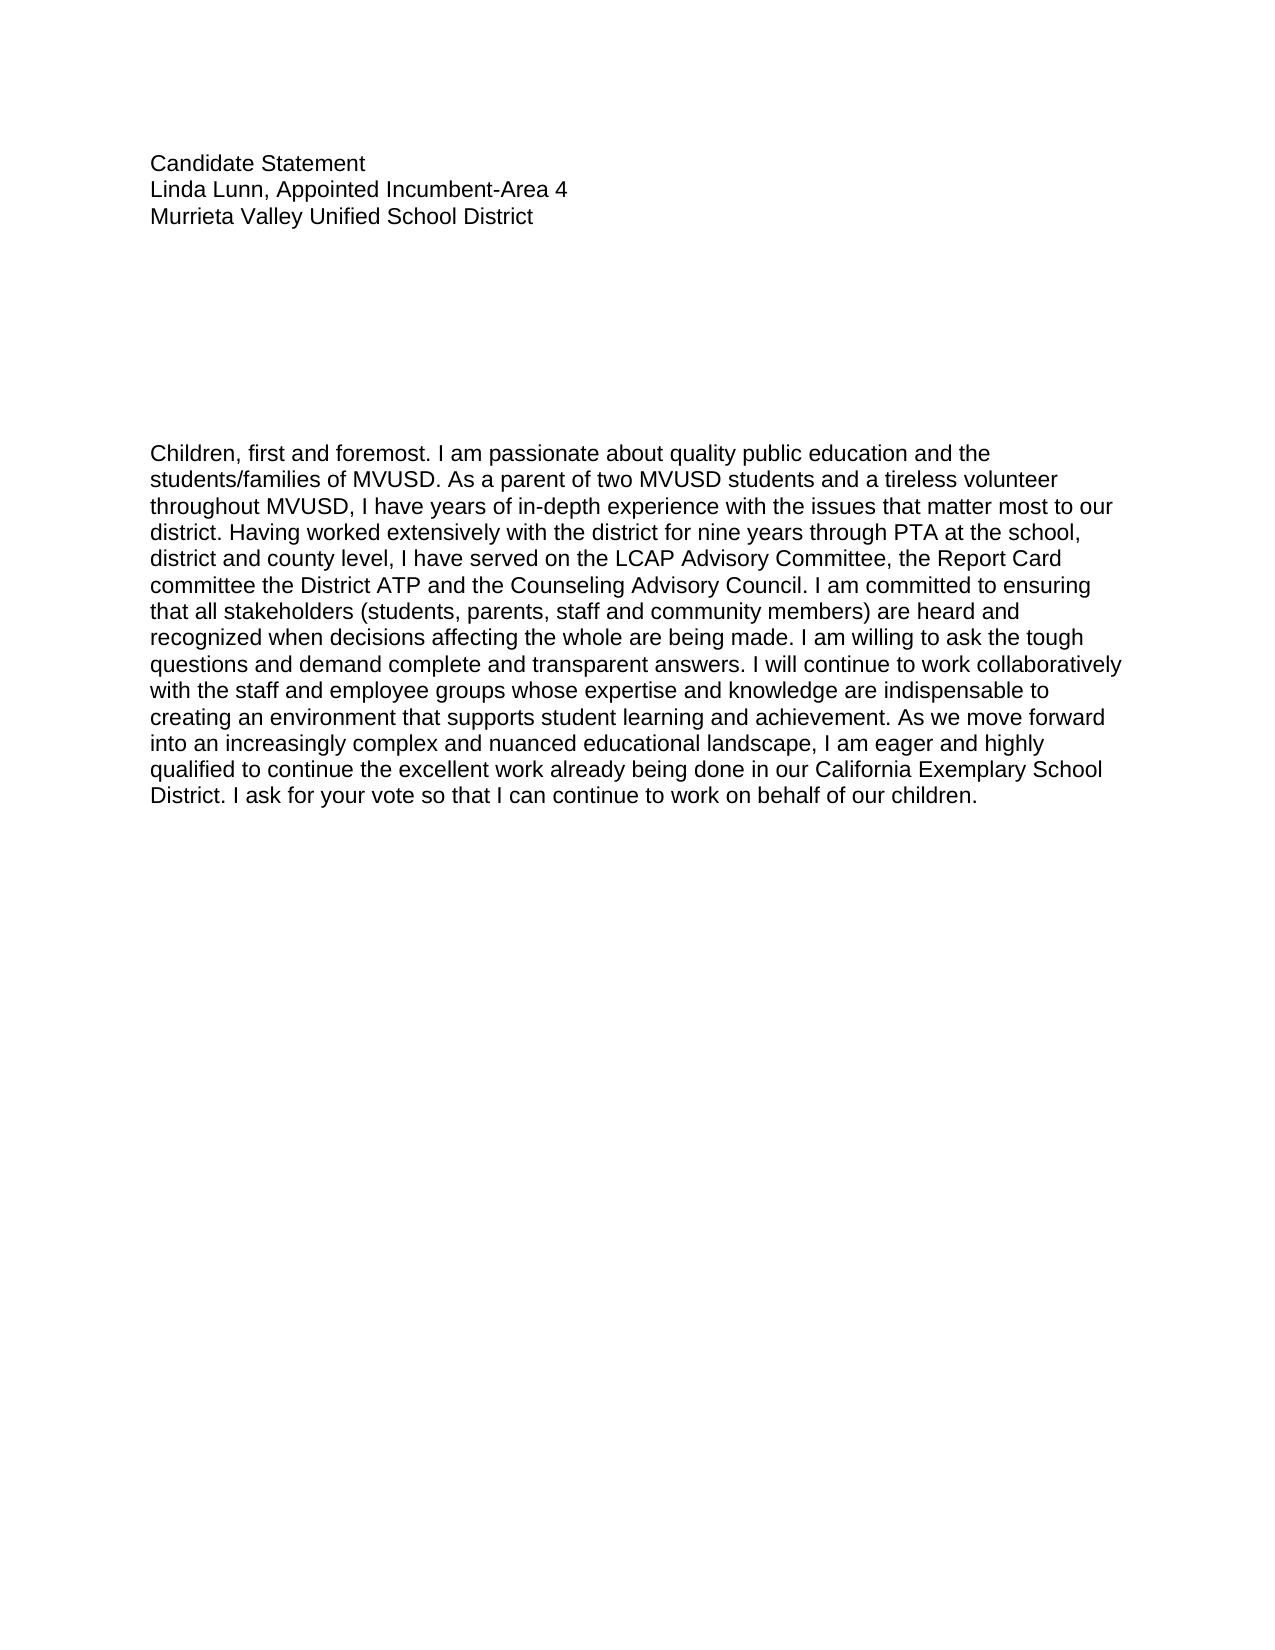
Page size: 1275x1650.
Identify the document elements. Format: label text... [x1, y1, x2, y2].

text Linda Lunn, Appointed Incumbent-Area 4 [150, 176, 1125, 203]
text Murrieta Valley Unified School District [150, 203, 1125, 229]
text Candidate Statement [150, 150, 1125, 176]
text Children, first and foremost. I am passionate about quality public education and the students/families of MVUSD. As a parent of two MVUSD students and a tireless volunteer throughout MVUSD, I have years of in-depth experience with the issues that matter most to our district. Having worked extensively with the district for nine years through PTA at the school, district and county level, I have served on the LCAP Advisory Committee, the Report Card committee the District ATP and the Counseling Advisory Council. I am committed to ensuring that all stakeholders (students, parents, staff and community members) are heard and recognized when decisions affecting the whole are being made. I am willing to ask the tough questions and demand complete and transparent answers. I will continue to work collaboratively with the staff and employee groups whose expertise and knowledge are indispensable to creating an environment that supports student learning and achievement. As we move forward into an increasingly complex and nuanced educational landscape, I am eager and highly qualified to continue the excellent work already being done in our California Exemplary School District. I ask for your vote so that I can continue to work on behalf of our children. [150, 440, 1125, 809]
